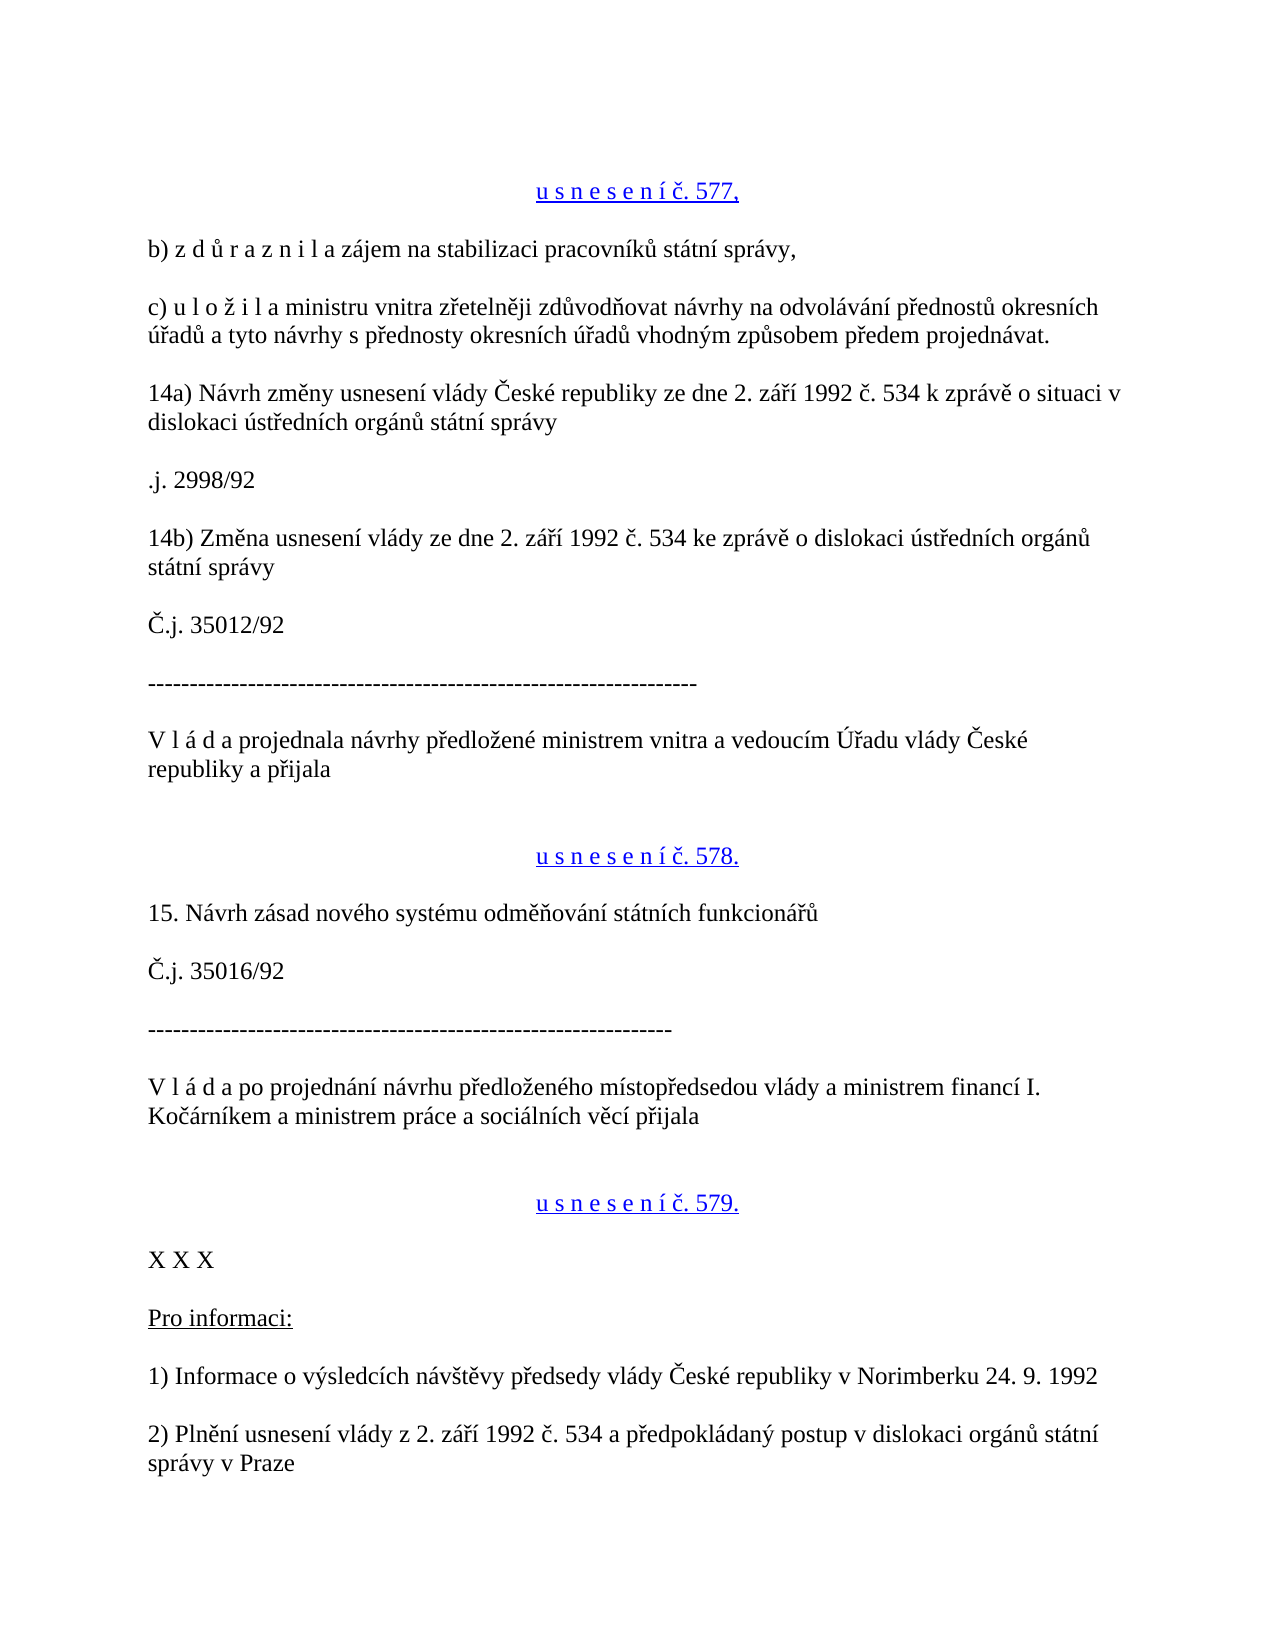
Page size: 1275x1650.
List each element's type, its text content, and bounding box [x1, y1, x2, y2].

text --------------------------------------------------------------- [148, 1014, 1127, 1043]
text u s n e s e n í č. 579. [148, 1159, 1127, 1216]
text 14b) Změna usnesení vlády ze dne 2. září 1992 č. 534 ke zprávě o dislokaci ústředních orgánů státní správy [148, 523, 1127, 581]
text u s n e s e n í č. 578. [148, 812, 1127, 870]
text Č.j. 35016/92 [148, 956, 1127, 985]
text .j. 2998/92 [148, 465, 1127, 494]
text Pro informaci: [148, 1303, 1127, 1332]
text X X X [148, 1216, 1127, 1274]
text 15. Návrh zásad nového systému odměňování státních funkcionářů [148, 870, 1127, 927]
text c) u l o ž i l a ministru vnitra zřetelněji zdůvodňovat návrhy na odvolávání přednostů okresních úřadů a tyto návrhy s přednosty okresních úřadů vhodným způsobem předem projednávat. [148, 292, 1127, 349]
text Č.j. 35012/92 [148, 610, 1127, 638]
text u s n e s e n í č. 577, [148, 148, 1127, 205]
text 14a) Návrh změny usnesení vlády České republiky ze dne 2. září 1992 č. 534 k zprávě o situaci v dislokaci ústředních orgánů státní správy [148, 378, 1127, 436]
text 1) Informace o výsledcích návštěvy předsedy vlády České republiky v Norimberku 24. 9. 1992 [148, 1361, 1127, 1390]
text ------------------------------------------------------------------ [148, 668, 1127, 696]
text 2) Plnění usnesení vlády z 2. září 1992 č. 534 a předpokládaný postup v dislokaci orgánů státní správy v Praze [148, 1419, 1127, 1476]
text V l á d a po projednání návrhu předloženého místopředsedou vlády a ministrem financí I. Kočárníkem a ministrem práce a sociálních věcí přijala [148, 1072, 1127, 1130]
text V l á d a projednala návrhy předložené ministrem vnitra a vedoucím Úřadu vlády České republiky a přijala [148, 726, 1127, 783]
text b) z d ů r a z n i l a zájem na stabilizaci pracovníků státní správy, [148, 205, 1127, 263]
